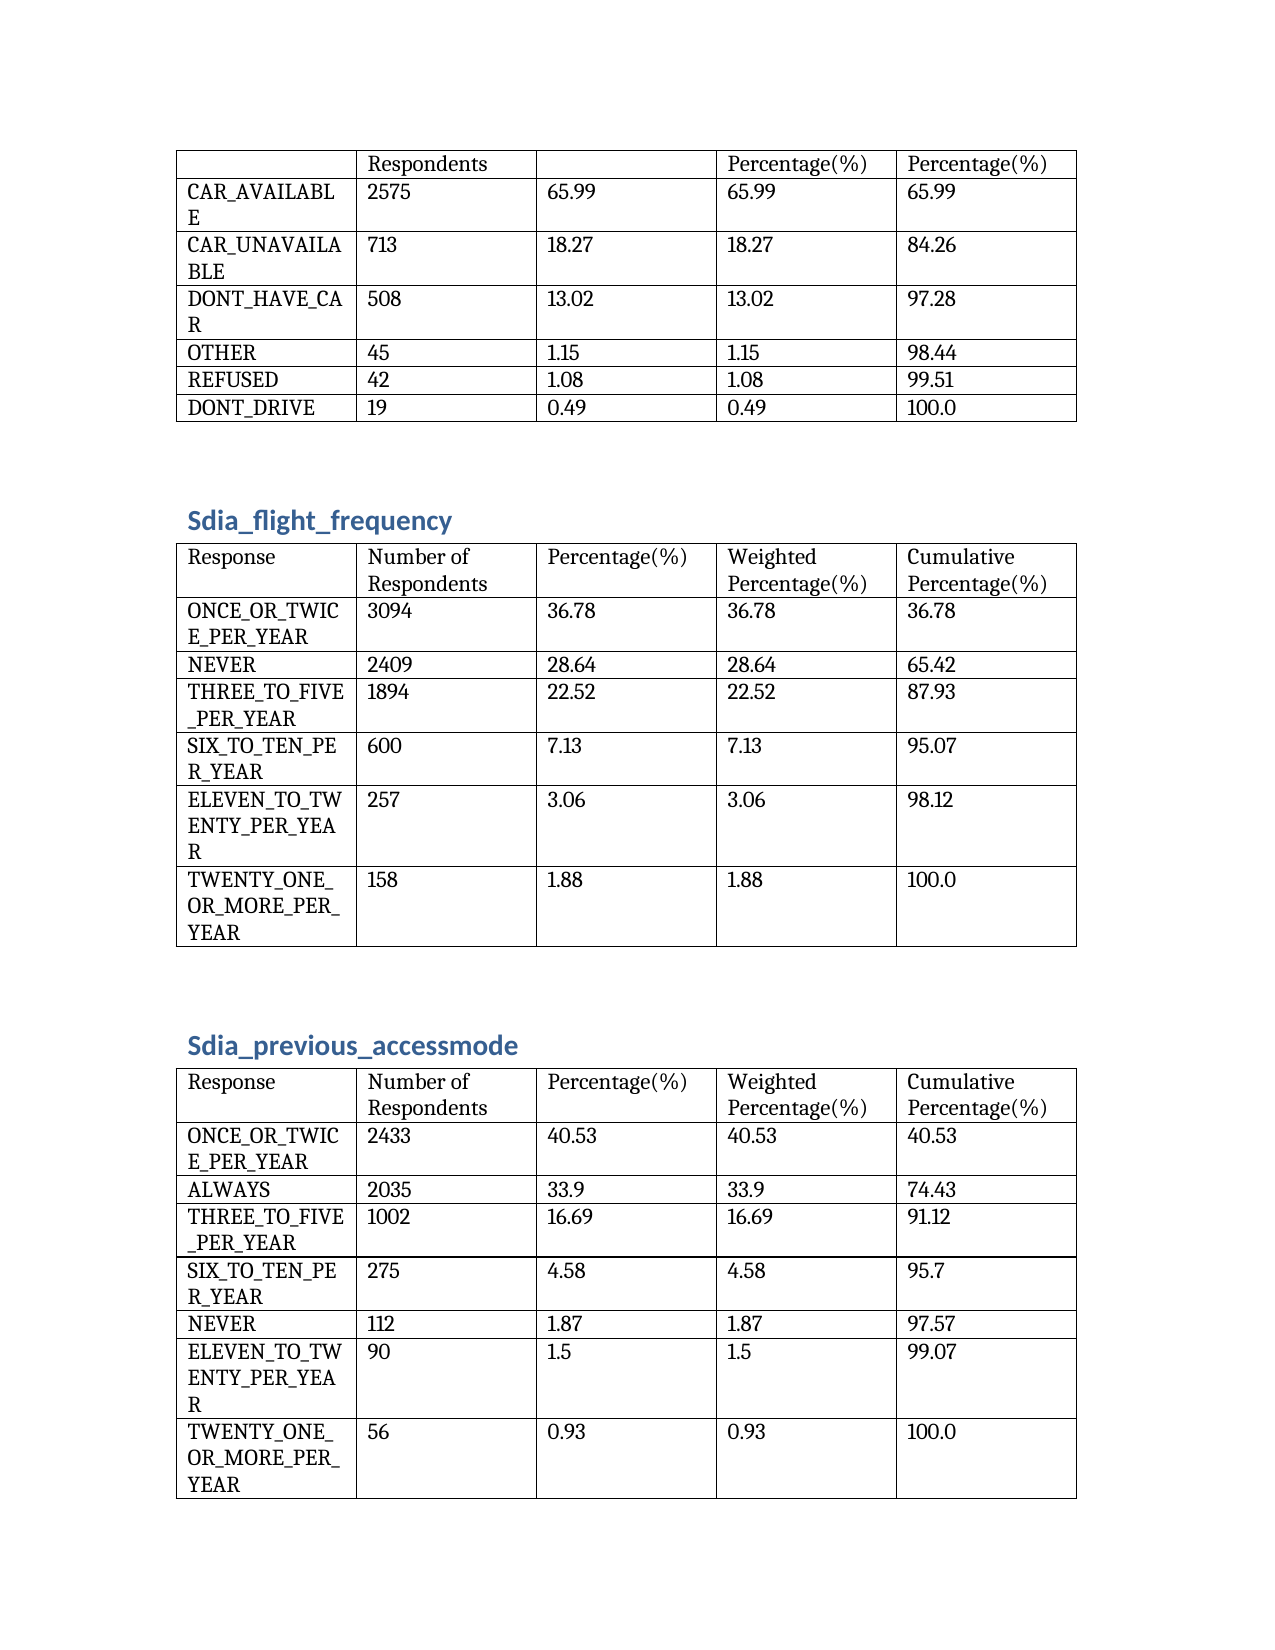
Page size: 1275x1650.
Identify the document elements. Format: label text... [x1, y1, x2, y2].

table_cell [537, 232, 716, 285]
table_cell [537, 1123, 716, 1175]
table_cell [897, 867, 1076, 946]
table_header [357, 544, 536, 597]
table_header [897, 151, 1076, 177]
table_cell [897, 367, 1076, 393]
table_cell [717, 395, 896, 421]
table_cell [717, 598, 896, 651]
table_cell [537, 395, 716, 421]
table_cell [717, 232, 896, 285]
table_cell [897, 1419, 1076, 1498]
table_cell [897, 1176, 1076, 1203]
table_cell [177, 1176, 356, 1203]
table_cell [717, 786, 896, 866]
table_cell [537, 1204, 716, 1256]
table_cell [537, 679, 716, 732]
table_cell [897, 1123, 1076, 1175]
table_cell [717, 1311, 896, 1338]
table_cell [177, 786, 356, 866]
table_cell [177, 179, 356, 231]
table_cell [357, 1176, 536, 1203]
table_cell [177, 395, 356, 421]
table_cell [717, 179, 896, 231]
subtitle Sdia_previous_accessmode [187, 1027, 1087, 1062]
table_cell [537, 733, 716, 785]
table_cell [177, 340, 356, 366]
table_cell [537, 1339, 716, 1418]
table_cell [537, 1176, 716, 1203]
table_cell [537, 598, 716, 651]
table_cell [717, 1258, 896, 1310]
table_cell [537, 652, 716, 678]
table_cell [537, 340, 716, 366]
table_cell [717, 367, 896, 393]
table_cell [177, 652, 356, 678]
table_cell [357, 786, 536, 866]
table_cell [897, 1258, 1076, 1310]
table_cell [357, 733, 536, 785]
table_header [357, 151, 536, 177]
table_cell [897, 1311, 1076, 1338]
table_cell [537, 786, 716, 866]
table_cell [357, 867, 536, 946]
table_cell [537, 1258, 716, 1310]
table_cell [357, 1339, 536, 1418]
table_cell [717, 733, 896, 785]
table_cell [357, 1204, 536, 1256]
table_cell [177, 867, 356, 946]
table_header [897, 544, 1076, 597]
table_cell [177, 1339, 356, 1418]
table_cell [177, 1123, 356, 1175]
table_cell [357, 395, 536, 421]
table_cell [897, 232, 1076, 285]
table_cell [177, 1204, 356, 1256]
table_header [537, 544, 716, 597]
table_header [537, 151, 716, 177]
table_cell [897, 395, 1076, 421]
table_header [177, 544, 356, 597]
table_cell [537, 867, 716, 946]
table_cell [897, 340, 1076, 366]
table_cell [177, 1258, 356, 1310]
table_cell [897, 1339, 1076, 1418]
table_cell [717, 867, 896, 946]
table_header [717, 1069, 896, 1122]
subtitle Sdia_flight_frequency [187, 502, 1087, 538]
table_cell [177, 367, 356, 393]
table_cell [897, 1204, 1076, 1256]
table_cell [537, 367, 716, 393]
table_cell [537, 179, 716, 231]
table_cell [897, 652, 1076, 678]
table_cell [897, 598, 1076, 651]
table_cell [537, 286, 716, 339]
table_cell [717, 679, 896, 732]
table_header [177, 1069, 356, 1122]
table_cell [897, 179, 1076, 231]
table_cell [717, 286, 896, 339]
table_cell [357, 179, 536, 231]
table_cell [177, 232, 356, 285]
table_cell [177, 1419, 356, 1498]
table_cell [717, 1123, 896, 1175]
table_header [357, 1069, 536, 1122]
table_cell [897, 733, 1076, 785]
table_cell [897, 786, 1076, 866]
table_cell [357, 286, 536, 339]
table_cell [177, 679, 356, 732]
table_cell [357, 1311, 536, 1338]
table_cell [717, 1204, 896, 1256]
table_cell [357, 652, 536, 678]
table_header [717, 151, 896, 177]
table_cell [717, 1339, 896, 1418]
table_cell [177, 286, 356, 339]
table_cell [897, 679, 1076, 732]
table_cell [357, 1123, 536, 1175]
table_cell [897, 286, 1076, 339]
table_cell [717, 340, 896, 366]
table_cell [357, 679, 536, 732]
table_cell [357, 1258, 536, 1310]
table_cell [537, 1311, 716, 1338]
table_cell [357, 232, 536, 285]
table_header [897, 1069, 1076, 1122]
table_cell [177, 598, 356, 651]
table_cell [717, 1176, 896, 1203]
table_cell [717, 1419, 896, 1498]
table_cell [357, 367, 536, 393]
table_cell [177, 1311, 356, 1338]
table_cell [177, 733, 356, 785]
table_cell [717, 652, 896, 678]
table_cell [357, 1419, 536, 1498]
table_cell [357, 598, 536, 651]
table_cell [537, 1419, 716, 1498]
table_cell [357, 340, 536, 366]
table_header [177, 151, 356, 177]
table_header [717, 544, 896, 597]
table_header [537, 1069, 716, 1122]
